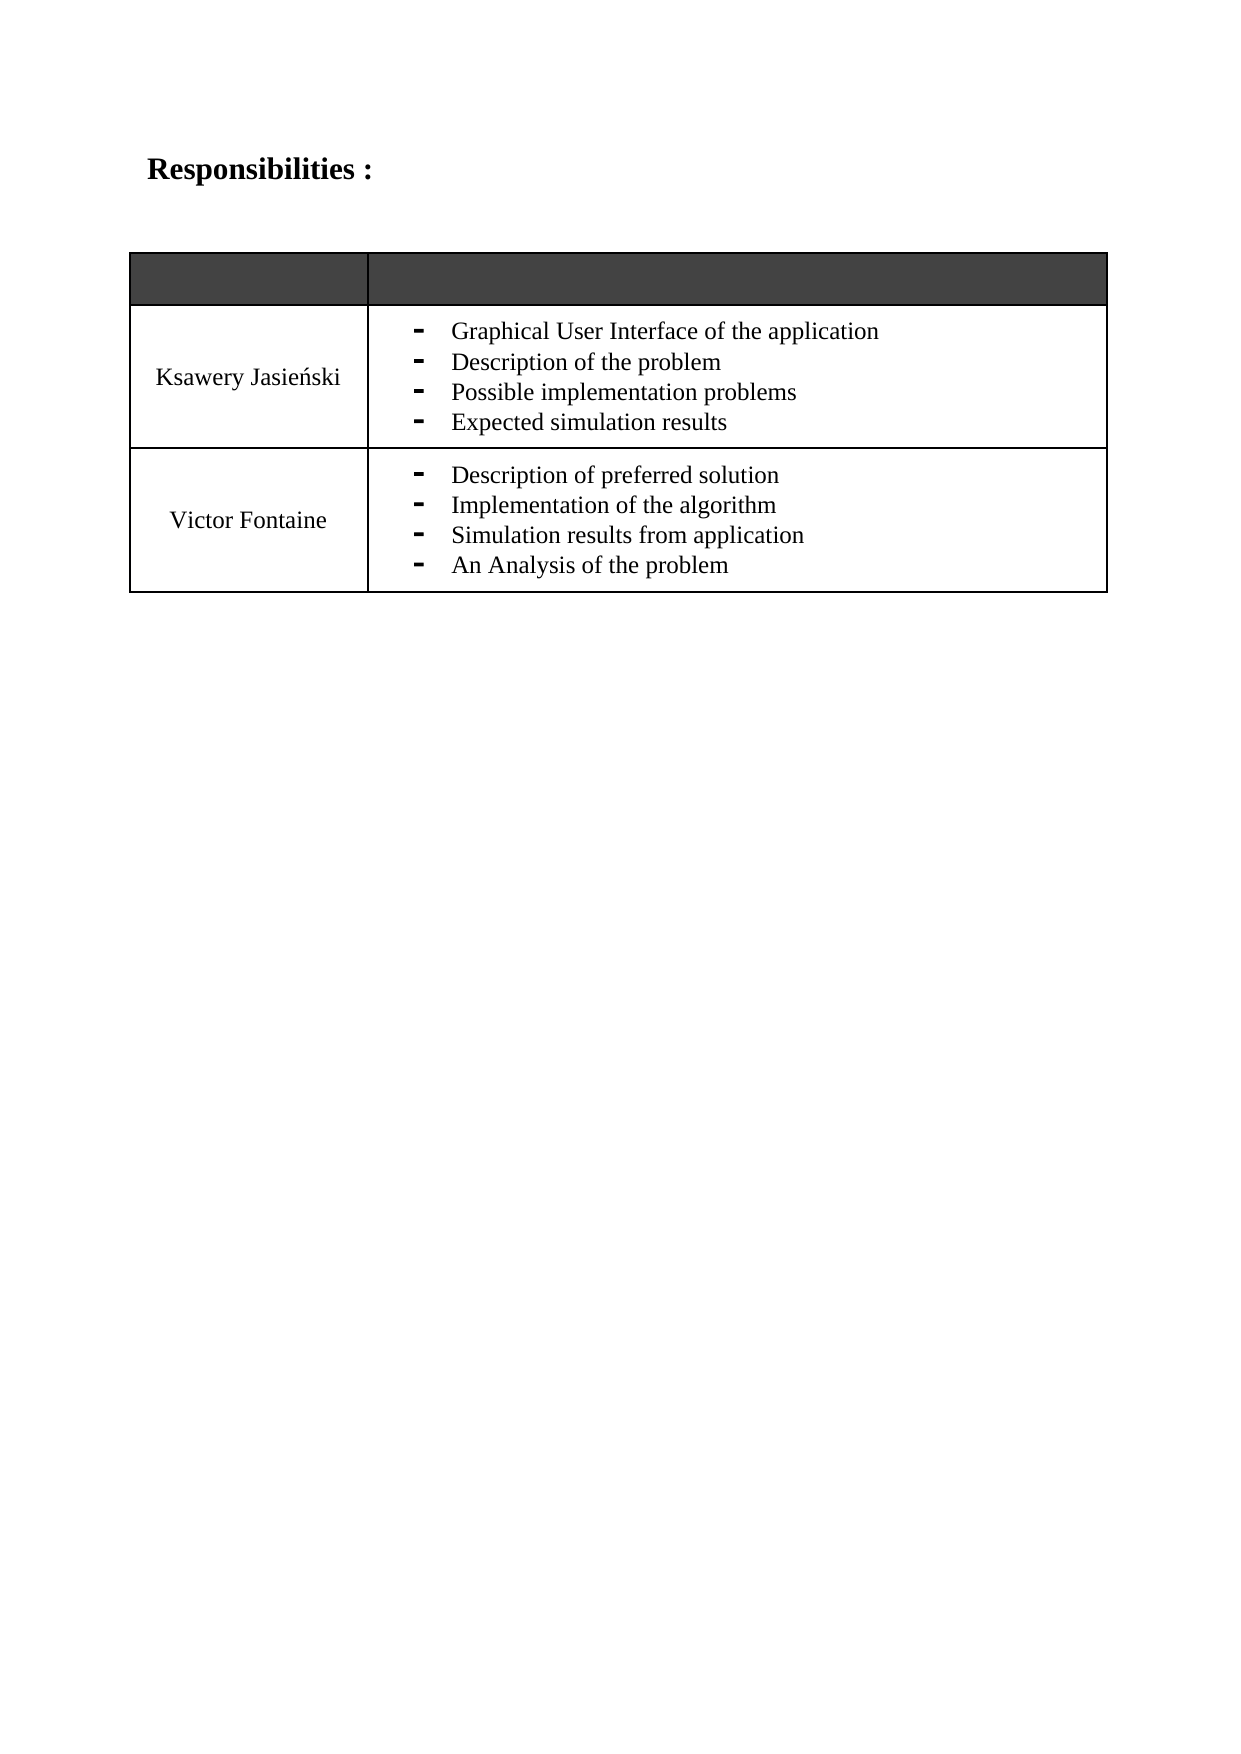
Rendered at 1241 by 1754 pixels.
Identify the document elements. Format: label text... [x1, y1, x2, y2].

table_cell Graphical User Interface of the application Description of the problem Possible implementation problems Expected simulation results [369, 306, 1106, 447]
text Responsibilities : [147, 150, 1090, 186]
table_cell Description of preferred solution Implementation of the algorithm Simulation results from application An Analysis of the problem [369, 449, 1106, 591]
table_header [369, 254, 1106, 304]
table_cell Ksawery Jasieński [131, 306, 367, 447]
table_header [131, 254, 367, 304]
table_cell Victor Fontaine [131, 449, 367, 591]
